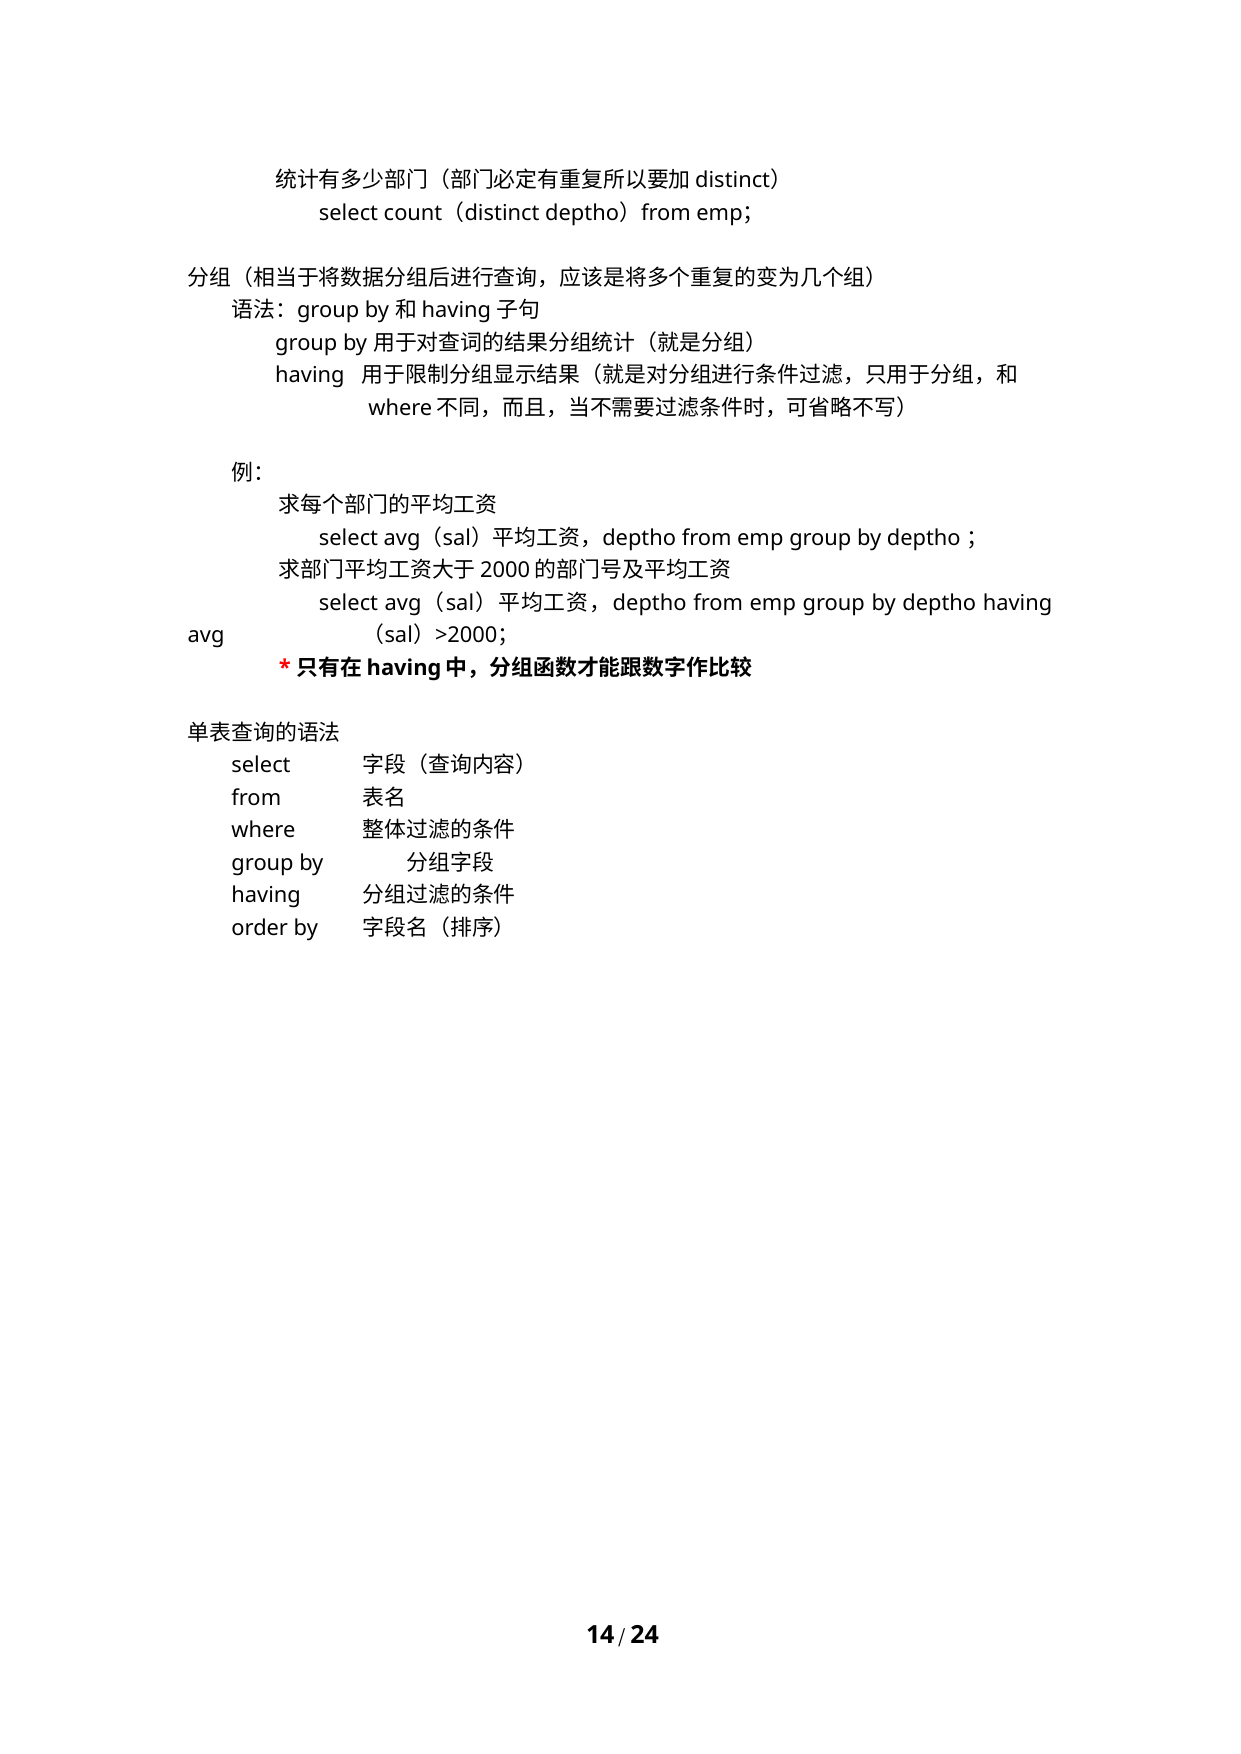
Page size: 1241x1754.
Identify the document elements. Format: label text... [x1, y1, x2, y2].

text order by 字段名（排序） [187, 909, 1053, 942]
text 语法：group by 和 having 子句 [187, 292, 1053, 324]
text from 表名 [187, 779, 1053, 812]
text 求部门平均工资大于2000的部门号及平均工资 [187, 552, 1053, 584]
text select count（distinct deptho）from emp； [187, 194, 1053, 227]
text select avg（sal）平均工资，deptho from emp group by deptho having avg （sal）>2000； [187, 584, 1053, 649]
text having 用于限制分组显示结果（就是对分组进行条件过滤，只用于分组，和 where不同，而且，当不需要过滤条件时，可省略不写） [187, 357, 1053, 422]
text * 只有在having中，分组函数才能跟数字作比较 [187, 649, 1053, 682]
text group by 分组字段 [187, 844, 1053, 877]
text select 字段（查询内容） [187, 747, 1053, 779]
text 求每个部门的平均工资 [187, 487, 1053, 519]
text 分组（相当于将数据分组后进行查询，应该是将多个重复的变为几个组） [187, 259, 1053, 292]
text select avg（sal）平均工资，deptho from emp group by deptho ； [187, 519, 1053, 552]
text group by 用于对查词的结果分组统计（就是分组） [187, 324, 1053, 357]
text 例： [187, 422, 1053, 487]
text 单表查询的语法 [187, 714, 1053, 747]
text 统计有多少部门（部门必定有重复所以要加distinct） [187, 162, 1053, 194]
text having 分组过滤的条件 [187, 877, 1053, 909]
text where 整体过滤的条件 [187, 812, 1053, 844]
